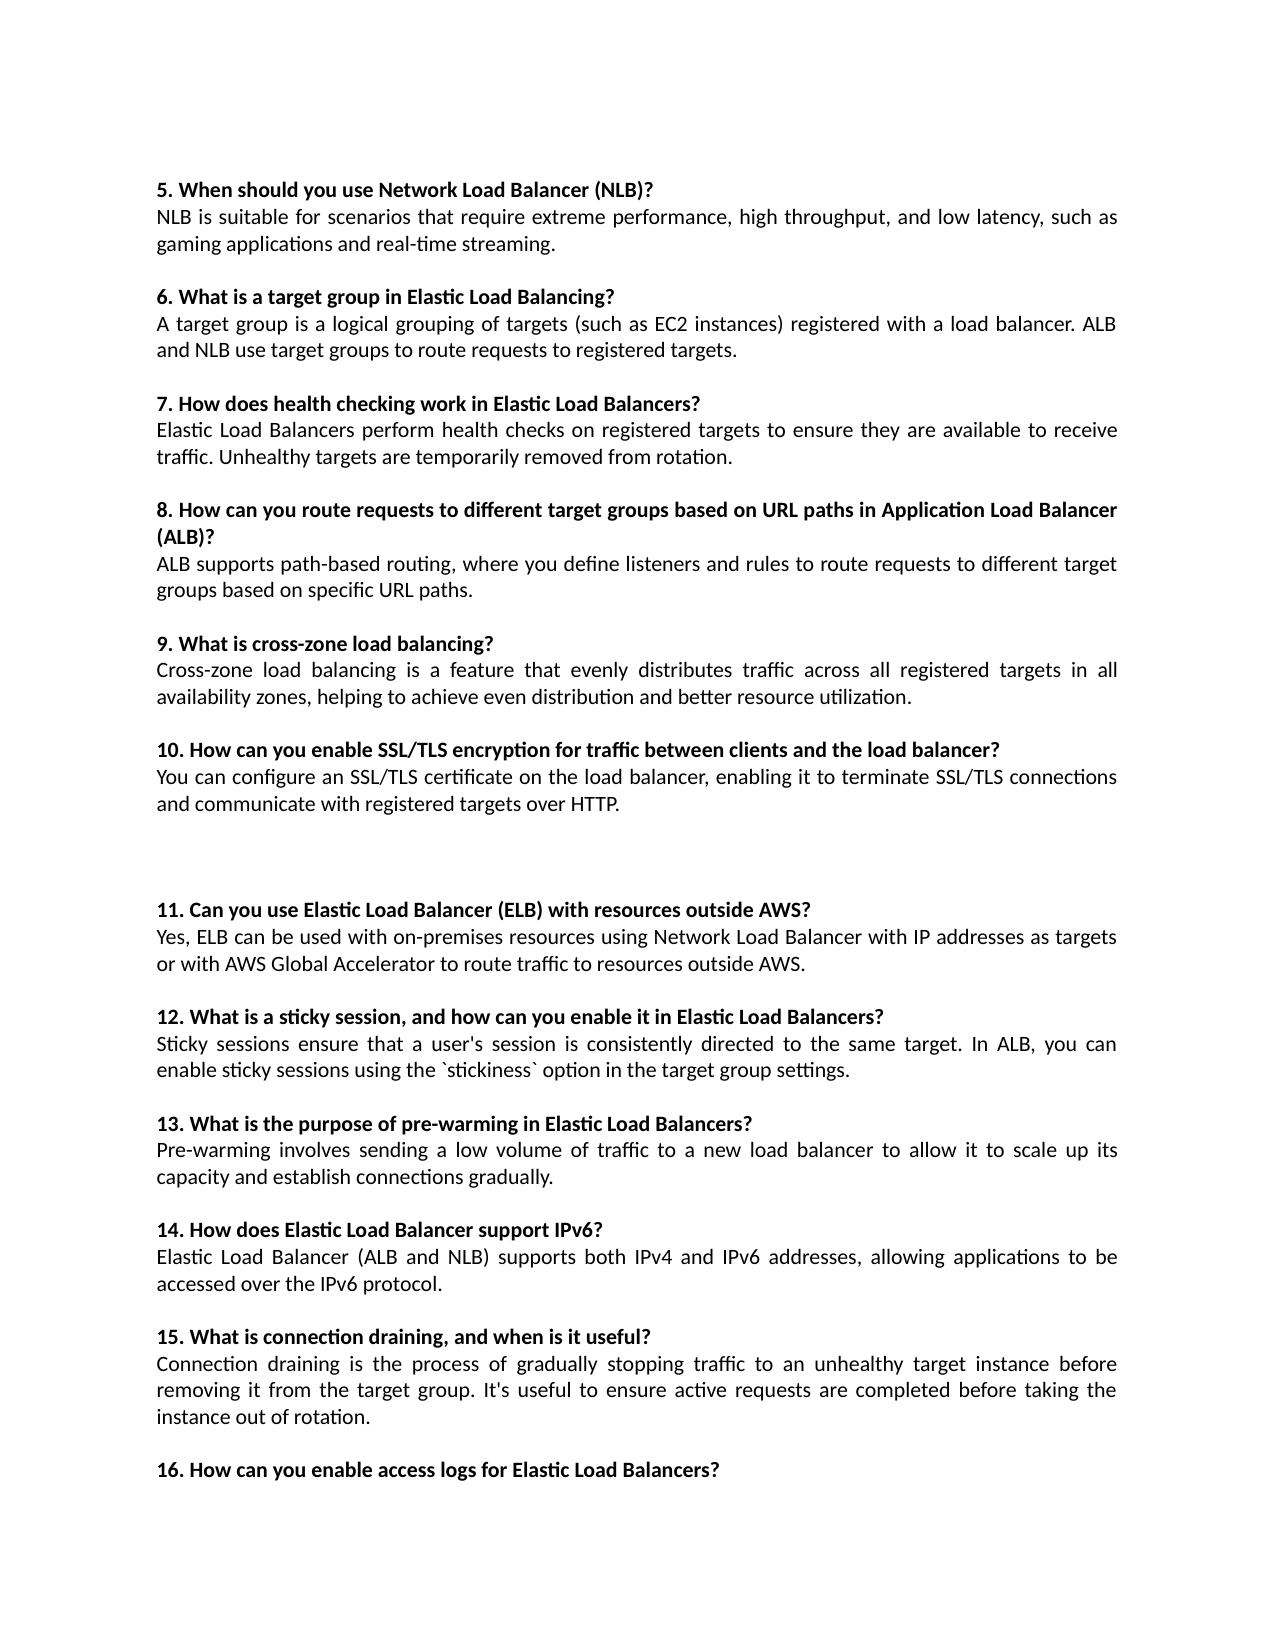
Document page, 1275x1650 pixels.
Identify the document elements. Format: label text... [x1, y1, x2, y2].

text Elastic Load Balancers perform health checks on registered targets to ensure they are available to receive traffic. Unhealthy targets are temporarily removed from rotation. [156, 417, 1118, 470]
text Yes, ELB can be used with on-premises resources using Network Load Balancer with IP addresses as targets or with AWS Global Accelerator to route traffic to resources outside AWS. [156, 923, 1118, 977]
text 14. How does Elastic Load Balancer support IPv6? [156, 1217, 1118, 1243]
text 10. How can you enable SSL/TLS encryption for traffic between clients and the load balancer? [156, 737, 1118, 763]
text 11. Can you use Elastic Load Balancer (ELB) with resources outside AWS? [156, 897, 1118, 923]
text 12. What is a sticky session, and how can you enable it in Elastic Load Balancers? [156, 1003, 1118, 1030]
text Cross-zone load balancing is a feature that evenly distributes traffic across all registered targets in all availability zones, helping to achieve even distribution and better resource utilization. [156, 657, 1118, 710]
text Pre-warming involves sending a low volume of traffic to a new load balancer to allow it to scale up its capacity and establish connections gradually. [156, 1137, 1118, 1190]
text 6. What is a target group in Elastic Load Balancing? [156, 283, 1118, 310]
text ALB supports path-based routing, where you define listeners and rules to route requests to different target groups based on specific URL paths. [156, 550, 1118, 603]
text 8. How can you route requests to different target groups based on URL paths in Application Load Balancer (ALB)? [156, 497, 1118, 550]
text Elastic Load Balancer (ALB and NLB) supports both IPv4 and IPv6 addresses, allowing applications to be accessed over the IPv6 protocol. [156, 1243, 1118, 1297]
text Connection draining is the process of gradually stopping traffic to an unhealthy target instance before removing it from the target group. It's useful to ensure active requests are completed before taking the instance out of rotation. [156, 1350, 1118, 1430]
text 13. What is the purpose of pre-warming in Elastic Load Balancers? [156, 1110, 1118, 1137]
text 16. How can you enable access logs for Elastic Load Balancers? [156, 1457, 1118, 1483]
text Sticky sessions ensure that a user's session is consistently directed to the same target. In ALB, you can enable sticky sessions using the `stickiness` option in the target group settings. [156, 1030, 1118, 1083]
text 5. When should you use Network Load Balancer (NLB)? [156, 177, 1118, 203]
text 15. What is connection draining, and when is it useful? [156, 1323, 1118, 1350]
text 9. What is cross-zone load balancing? [156, 630, 1118, 657]
text You can configure an SSL/TLS certificate on the load balancer, enabling it to terminate SSL/TLS connections and communicate with registered targets over HTTP. [156, 763, 1118, 817]
text NLB is suitable for scenarios that require extreme performance, high throughput, and low latency, such as gaming applications and real-time streaming. [156, 203, 1118, 257]
text 7. How does health checking work in Elastic Load Balancers? [156, 390, 1118, 417]
text A target group is a logical grouping of targets (such as EC2 instances) registered with a load balancer. ALB and NLB use target groups to route requests to registered targets. [156, 310, 1118, 363]
